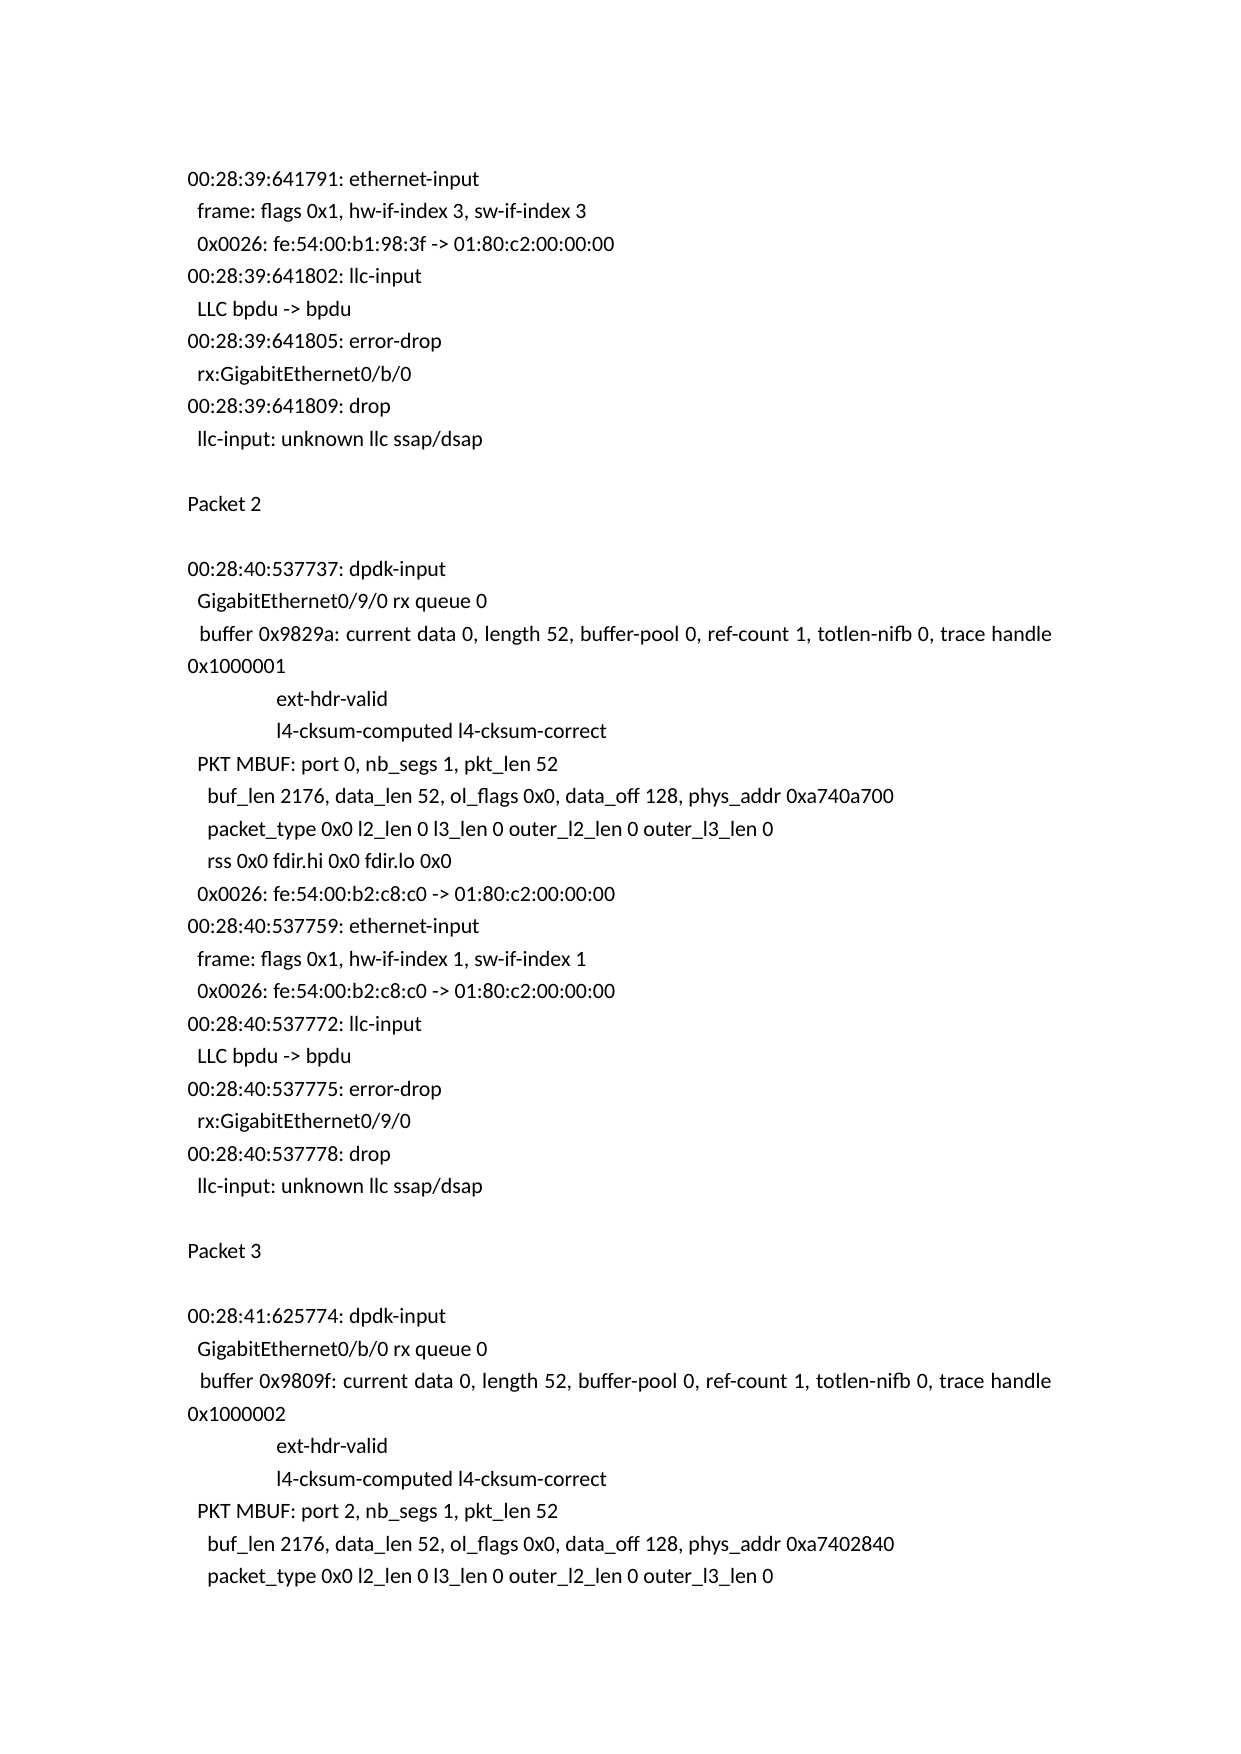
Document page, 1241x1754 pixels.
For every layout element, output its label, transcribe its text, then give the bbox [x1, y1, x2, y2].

text ext-hdr-valid [187, 1429, 1053, 1462]
text Packet 3 [187, 1234, 1053, 1267]
text rx:GigabitEthernet0/b/0 [187, 357, 1053, 389]
text PKT MBUF: port 0, nb_segs 1, pkt_len 52 [187, 747, 1053, 779]
text rx:GigabitEthernet0/9/0 [187, 1104, 1053, 1137]
text GigabitEthernet0/9/0 rx queue 0 [187, 584, 1053, 617]
text 0x0026: fe:54:00:b2:c8:c0 -> 01:80:c2:00:00:00 [187, 877, 1053, 909]
text llc-input: unknown llc ssap/dsap [187, 1169, 1053, 1202]
text 0x0026: fe:54:00:b2:c8:c0 -> 01:80:c2:00:00:00 [187, 974, 1053, 1007]
text l4-cksum-computed l4-cksum-correct [187, 1462, 1053, 1494]
text packet_type 0x0 l2_len 0 l3_len 0 outer_l2_len 0 outer_l3_len 0 [187, 812, 1053, 844]
text 00:28:39:641791: ethernet-input [187, 162, 1053, 194]
text GigabitEthernet0/b/0 rx queue 0 [187, 1332, 1053, 1364]
text 00:28:41:625774: dpdk-input [187, 1299, 1053, 1332]
text packet_type 0x0 l2_len 0 l3_len 0 outer_l2_len 0 outer_l3_len 0 [187, 1559, 1053, 1592]
text LLC bpdu -> bpdu [187, 292, 1053, 324]
text frame: flags 0x1, hw-if-index 3, sw-if-index 3 [187, 194, 1053, 227]
text 00:28:39:641809: drop [187, 389, 1053, 422]
text 00:28:40:537772: llc-input [187, 1007, 1053, 1039]
text Packet 2 [187, 487, 1053, 519]
text 00:28:40:537737: dpdk-input [187, 552, 1053, 584]
text 00:28:40:537778: drop [187, 1137, 1053, 1169]
text l4-cksum-computed l4-cksum-correct [187, 714, 1053, 747]
text ext-hdr-valid [187, 682, 1053, 714]
text 00:28:39:641805: error-drop [187, 324, 1053, 357]
text buffer 0x9809f: current data 0, length 52, buffer-pool 0, ref-count 1, totlen-nifb 0, trace handle 0x1000002 [187, 1364, 1053, 1429]
text 00:28:39:641802: llc-input [187, 259, 1053, 292]
text llc-input: unknown llc ssap/dsap [187, 422, 1053, 454]
text buf_len 2176, data_len 52, ol_flags 0x0, data_off 128, phys_addr 0xa7402840 [187, 1527, 1053, 1559]
text rss 0x0 fdir.hi 0x0 fdir.lo 0x0 [187, 844, 1053, 877]
text buf_len 2176, data_len 52, ol_flags 0x0, data_off 128, phys_addr 0xa740a700 [187, 779, 1053, 812]
text PKT MBUF: port 2, nb_segs 1, pkt_len 52 [187, 1494, 1053, 1527]
text frame: flags 0x1, hw-if-index 1, sw-if-index 1 [187, 942, 1053, 974]
text 00:28:40:537759: ethernet-input [187, 909, 1053, 942]
text buffer 0x9829a: current data 0, length 52, buffer-pool 0, ref-count 1, totlen-nifb 0, trace handle 0x1000001 [187, 617, 1053, 682]
text LLC bpdu -> bpdu [187, 1039, 1053, 1072]
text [187, 227, 1053, 259]
text 00:28:40:537775: error-drop [187, 1072, 1053, 1104]
